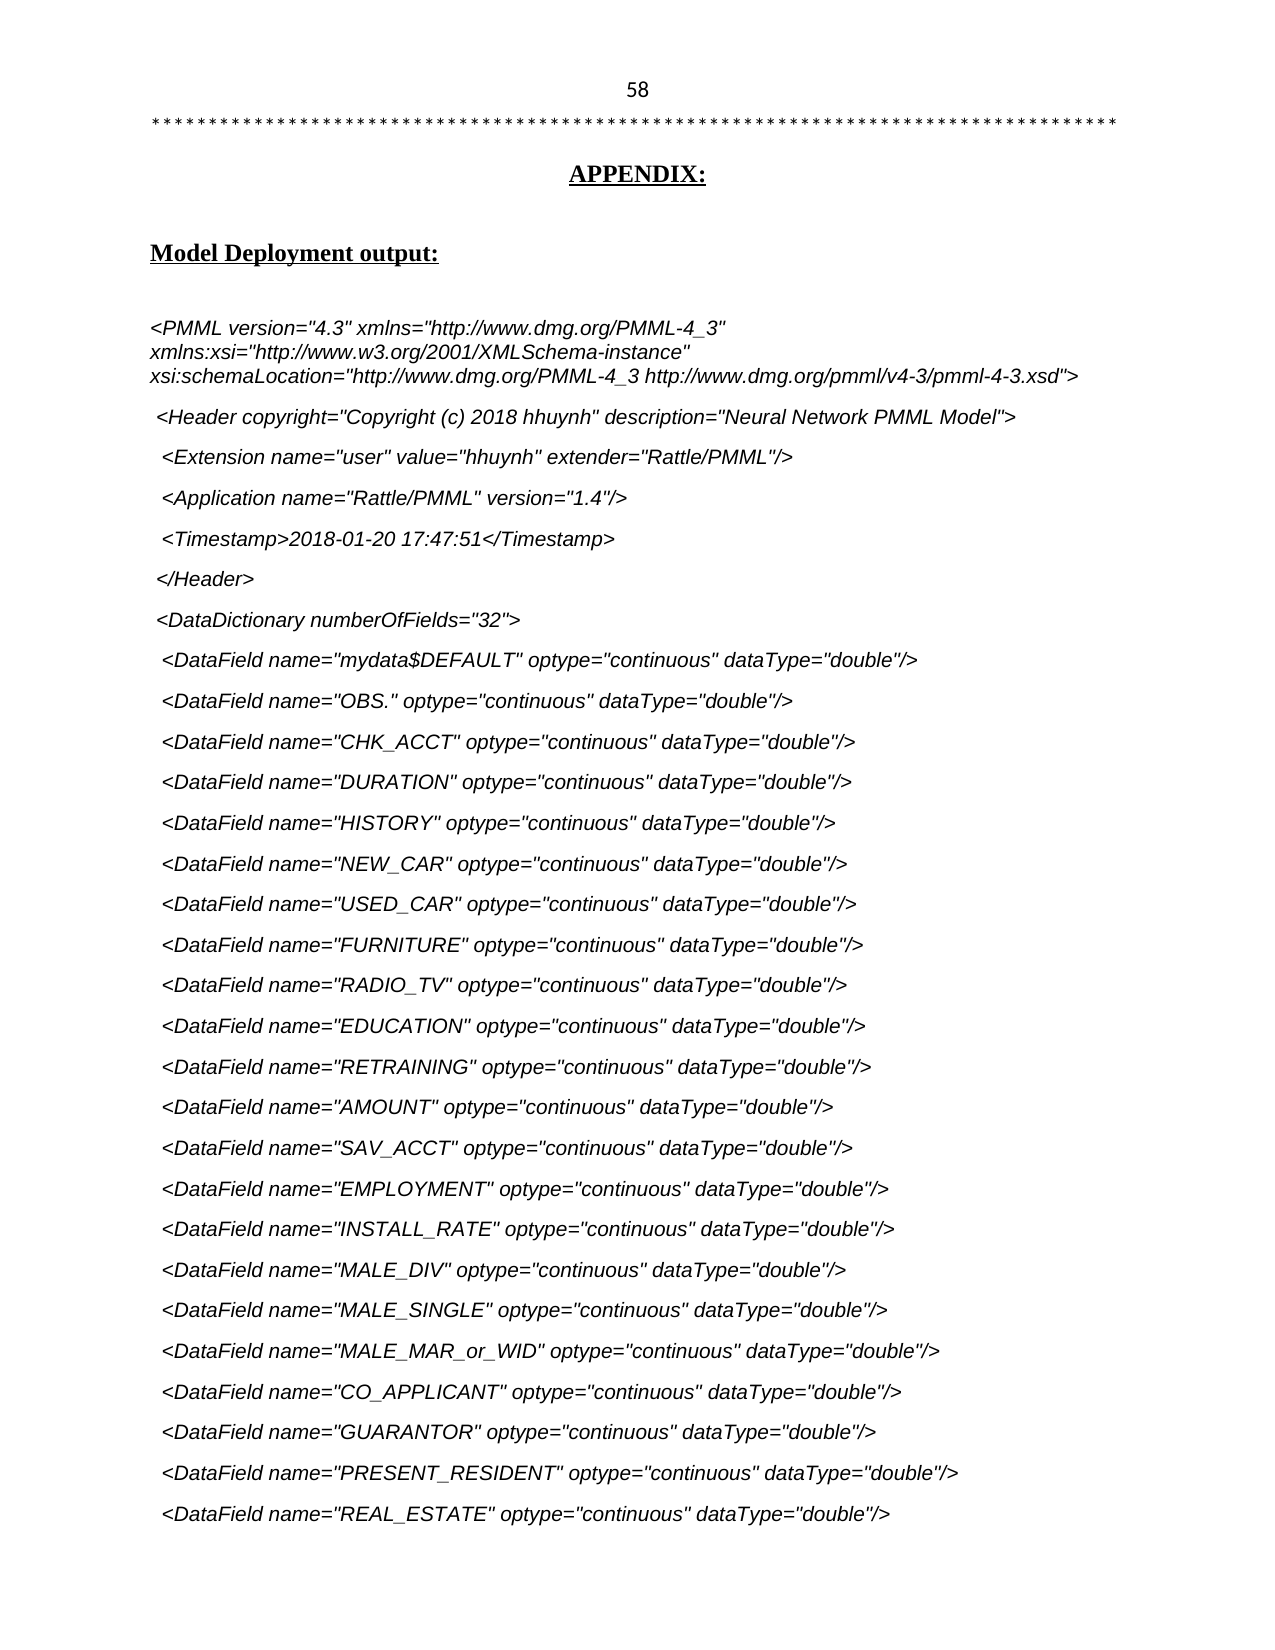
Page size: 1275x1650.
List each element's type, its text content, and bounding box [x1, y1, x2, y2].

text <DataField name="MALE_DIV" optype="continuous" dataType="double"/> [150, 1258, 1125, 1282]
text <DataField name="EDUCATION" optype="continuous" dataType="double"/> [150, 1014, 1125, 1038]
text <DataField name="DURATION" optype="continuous" dataType="double"/> [150, 770, 1125, 794]
text <DataField name="RETRAINING" optype="continuous" dataType="double"/> [150, 1054, 1125, 1078]
text <DataField name="INSTALL_RATE" optype="continuous" dataType="double"/> [150, 1217, 1125, 1241]
text <PMML version="4.3" xmlns="http://www.dmg.org/PMML-4_3" xmlns:xsi="http://www.w3.org/2001/XMLSchema-instance" xsi:schemaLocation="http://www.dmg.org/PMML-4_3 http://www.dmg.org/pmml/v4-3/pmml-4-3.xsd"> [150, 316, 1125, 388]
text APPENDIX: [150, 159, 1125, 188]
text <Timestamp>2018-01-20 17:47:51</Timestamp> [150, 526, 1125, 550]
text <DataDictionary numberOfFields="32"> [150, 608, 1125, 632]
text <DataField name="EMPLOYMENT" optype="continuous" dataType="double"/> [150, 1176, 1125, 1200]
text <Extension name="user" value="hhuynh" extender="Rattle/PMML"/> [150, 445, 1125, 469]
text <DataField name="GUARANTOR" optype="continuous" dataType="double"/> [150, 1420, 1125, 1444]
text <Application name="Rattle/PMML" version="1.4"/> [150, 486, 1125, 510]
text Model Deployment output: [150, 238, 1125, 266]
text <DataField name="CO_APPLICANT" optype="continuous" dataType="double"/> [150, 1379, 1125, 1403]
text <DataField name="CHK_ACCT" optype="continuous" dataType="double"/> [150, 729, 1125, 753]
text </Header> [150, 567, 1125, 591]
text <DataField name="PRESENT_RESIDENT" optype="continuous" dataType="double"/> [150, 1461, 1125, 1485]
text <DataField name="MALE_SINGLE" optype="continuous" dataType="double"/> [150, 1298, 1125, 1322]
text <DataField name="MALE_MAR_or_WID" optype="continuous" dataType="double"/> [150, 1339, 1125, 1363]
text <DataField name="mydata$DEFAULT" optype="continuous" dataType="double"/> [150, 648, 1125, 672]
text <DataField name="SAV_ACCT" optype="continuous" dataType="double"/> [150, 1136, 1125, 1160]
text <DataField name="NEW_CAR" optype="continuous" dataType="double"/> [150, 851, 1125, 875]
text <DataField name="RADIO_TV" optype="continuous" dataType="double"/> [150, 973, 1125, 997]
text <DataField name="REAL_ESTATE" optype="continuous" dataType="double"/> [150, 1501, 1125, 1525]
text <DataField name="FURNITURE" optype="continuous" dataType="double"/> [150, 933, 1125, 957]
text <DataField name="AMOUNT" optype="continuous" dataType="double"/> [150, 1095, 1125, 1119]
text <DataField name="USED_CAR" optype="continuous" dataType="double"/> [150, 892, 1125, 916]
text <DataField name="HISTORY" optype="continuous" dataType="double"/> [150, 811, 1125, 835]
text <DataField name="OBS." optype="continuous" dataType="double"/> [150, 689, 1125, 713]
text ************************************************************************************* [150, 112, 1125, 141]
text <Header copyright="Copyright (c) 2018 hhuynh" description="Neural Network PMML Model"> [150, 404, 1125, 428]
